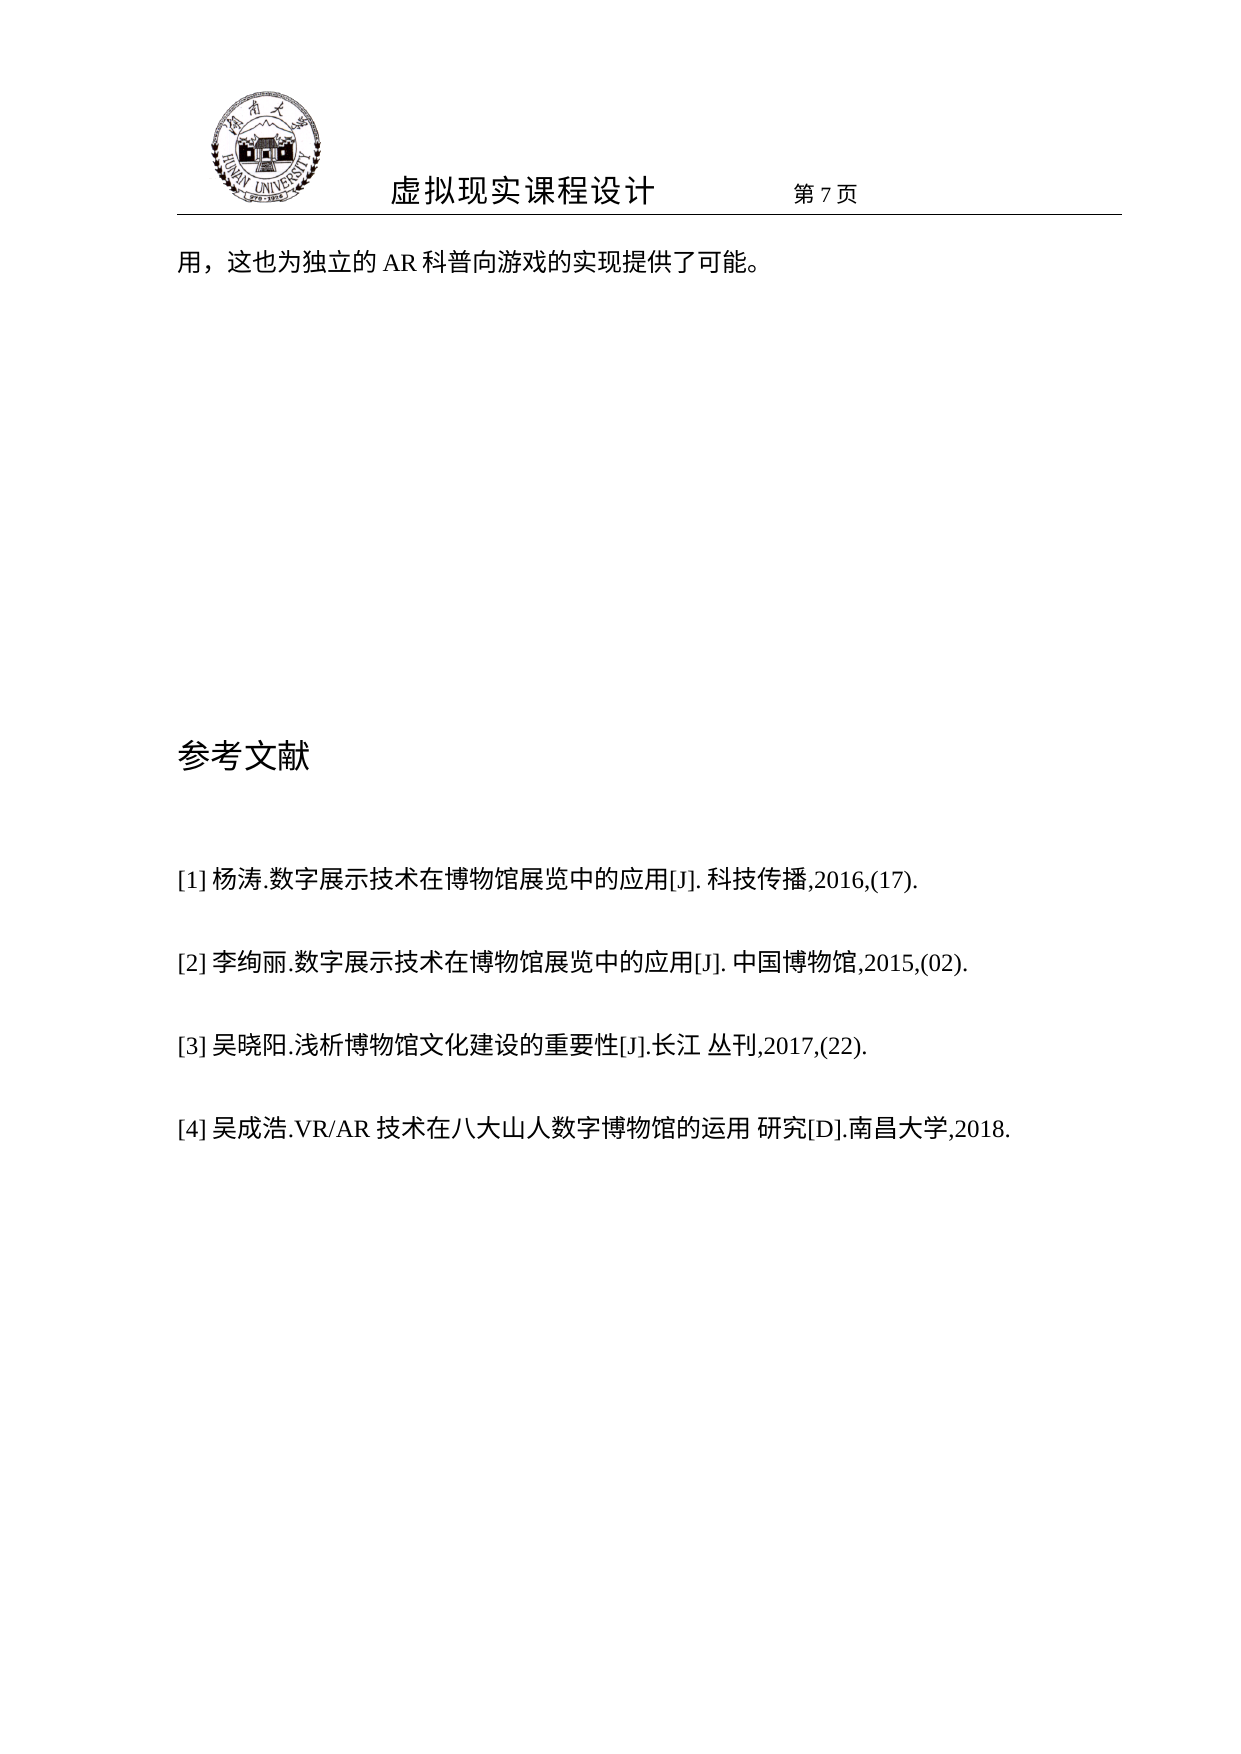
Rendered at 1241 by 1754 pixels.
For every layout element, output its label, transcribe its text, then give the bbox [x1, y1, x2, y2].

text [4] 吴成浩.VR/AR 技术在八大山人数字博物馆的运用 研究[D].南昌大学,2018. [177, 1094, 1122, 1159]
text [2] 李绚丽.数字展示技术在博物馆展览中的应用[J]. 中国博物馆,2015,(02). [177, 928, 1122, 993]
text [3] 吴晓阳.浅析博物馆文化建设的重要性[J].长江 丛刊,2017,(22). [177, 1011, 1122, 1076]
text 当增强现实技术发展得越发成熟，且被充分利用。通过AR增强现实技术在数字博物馆的应用可以看出，根据展品特点设计的AR互动游戏可以很大程度地起到科普的作用，这也为独立的AR科普向游戏的实现提供了可能。 [177, 228, 1122, 293]
text 参考文献 [177, 722, 1122, 787]
text [1] 杨涛.数字展示技术在博物馆展览中的应用[J]. 科技传播,2016,(17). [177, 845, 1122, 910]
picture [208, 88, 322, 203]
